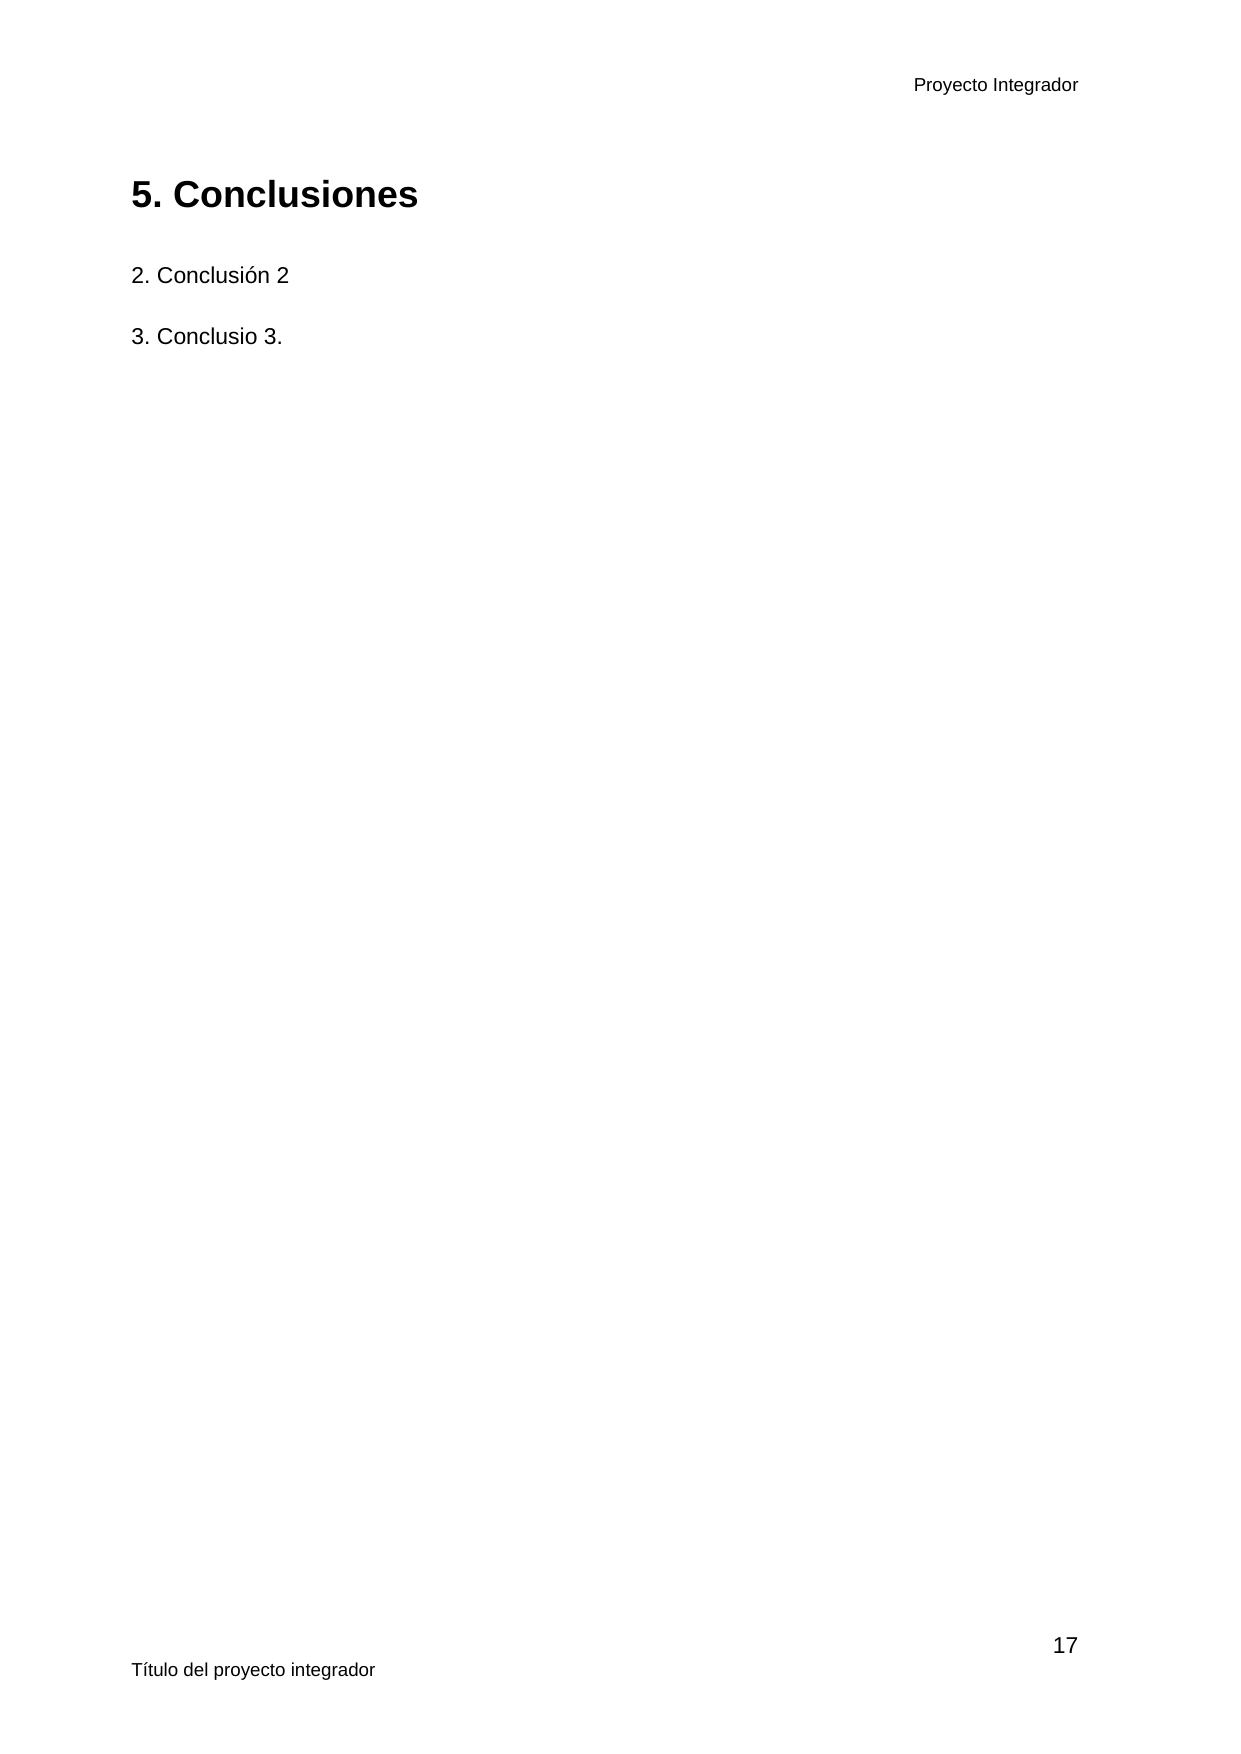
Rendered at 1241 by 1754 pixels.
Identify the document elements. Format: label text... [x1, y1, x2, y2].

text 3. Conclusio 3. [131, 323, 1078, 349]
subtitle 5. Conclusiones [131, 173, 1078, 216]
text 2. Conclusión 2 [131, 262, 1078, 289]
